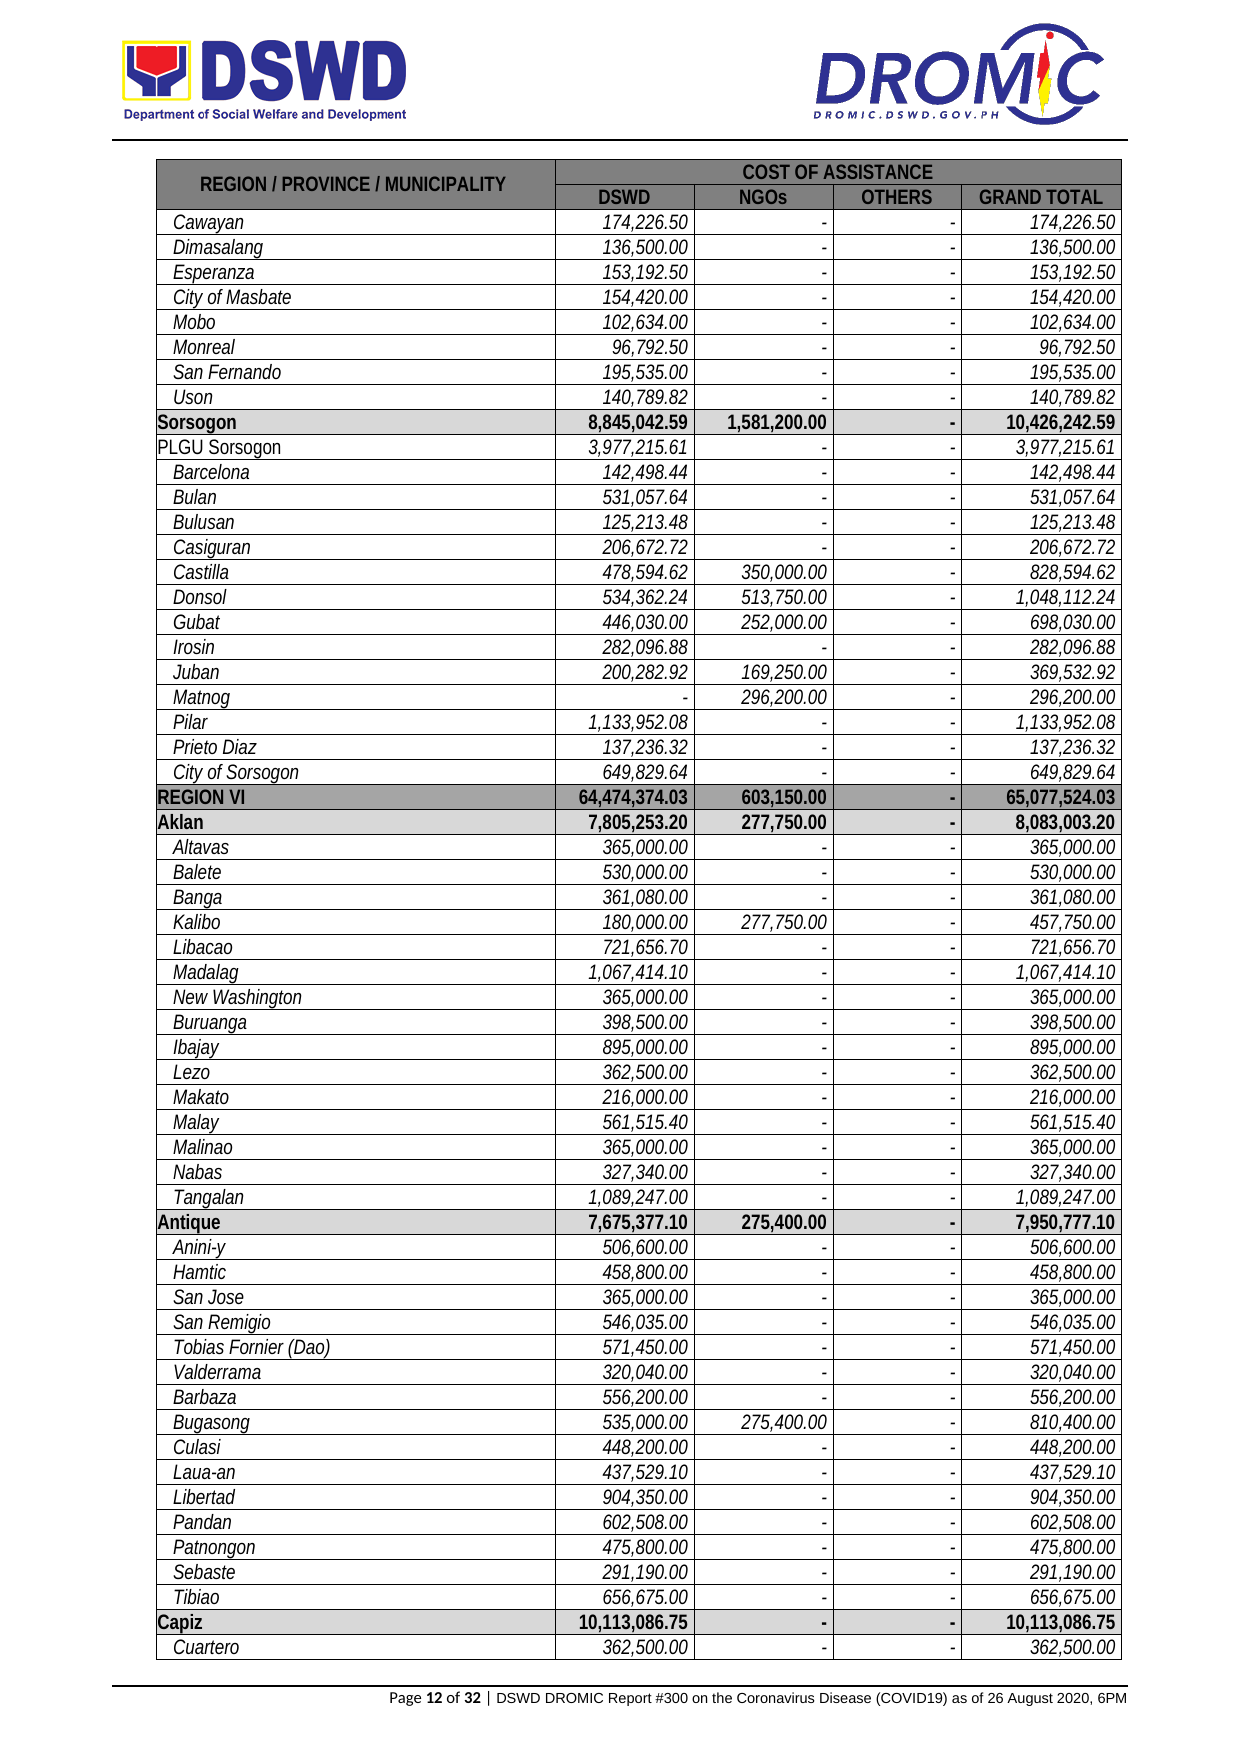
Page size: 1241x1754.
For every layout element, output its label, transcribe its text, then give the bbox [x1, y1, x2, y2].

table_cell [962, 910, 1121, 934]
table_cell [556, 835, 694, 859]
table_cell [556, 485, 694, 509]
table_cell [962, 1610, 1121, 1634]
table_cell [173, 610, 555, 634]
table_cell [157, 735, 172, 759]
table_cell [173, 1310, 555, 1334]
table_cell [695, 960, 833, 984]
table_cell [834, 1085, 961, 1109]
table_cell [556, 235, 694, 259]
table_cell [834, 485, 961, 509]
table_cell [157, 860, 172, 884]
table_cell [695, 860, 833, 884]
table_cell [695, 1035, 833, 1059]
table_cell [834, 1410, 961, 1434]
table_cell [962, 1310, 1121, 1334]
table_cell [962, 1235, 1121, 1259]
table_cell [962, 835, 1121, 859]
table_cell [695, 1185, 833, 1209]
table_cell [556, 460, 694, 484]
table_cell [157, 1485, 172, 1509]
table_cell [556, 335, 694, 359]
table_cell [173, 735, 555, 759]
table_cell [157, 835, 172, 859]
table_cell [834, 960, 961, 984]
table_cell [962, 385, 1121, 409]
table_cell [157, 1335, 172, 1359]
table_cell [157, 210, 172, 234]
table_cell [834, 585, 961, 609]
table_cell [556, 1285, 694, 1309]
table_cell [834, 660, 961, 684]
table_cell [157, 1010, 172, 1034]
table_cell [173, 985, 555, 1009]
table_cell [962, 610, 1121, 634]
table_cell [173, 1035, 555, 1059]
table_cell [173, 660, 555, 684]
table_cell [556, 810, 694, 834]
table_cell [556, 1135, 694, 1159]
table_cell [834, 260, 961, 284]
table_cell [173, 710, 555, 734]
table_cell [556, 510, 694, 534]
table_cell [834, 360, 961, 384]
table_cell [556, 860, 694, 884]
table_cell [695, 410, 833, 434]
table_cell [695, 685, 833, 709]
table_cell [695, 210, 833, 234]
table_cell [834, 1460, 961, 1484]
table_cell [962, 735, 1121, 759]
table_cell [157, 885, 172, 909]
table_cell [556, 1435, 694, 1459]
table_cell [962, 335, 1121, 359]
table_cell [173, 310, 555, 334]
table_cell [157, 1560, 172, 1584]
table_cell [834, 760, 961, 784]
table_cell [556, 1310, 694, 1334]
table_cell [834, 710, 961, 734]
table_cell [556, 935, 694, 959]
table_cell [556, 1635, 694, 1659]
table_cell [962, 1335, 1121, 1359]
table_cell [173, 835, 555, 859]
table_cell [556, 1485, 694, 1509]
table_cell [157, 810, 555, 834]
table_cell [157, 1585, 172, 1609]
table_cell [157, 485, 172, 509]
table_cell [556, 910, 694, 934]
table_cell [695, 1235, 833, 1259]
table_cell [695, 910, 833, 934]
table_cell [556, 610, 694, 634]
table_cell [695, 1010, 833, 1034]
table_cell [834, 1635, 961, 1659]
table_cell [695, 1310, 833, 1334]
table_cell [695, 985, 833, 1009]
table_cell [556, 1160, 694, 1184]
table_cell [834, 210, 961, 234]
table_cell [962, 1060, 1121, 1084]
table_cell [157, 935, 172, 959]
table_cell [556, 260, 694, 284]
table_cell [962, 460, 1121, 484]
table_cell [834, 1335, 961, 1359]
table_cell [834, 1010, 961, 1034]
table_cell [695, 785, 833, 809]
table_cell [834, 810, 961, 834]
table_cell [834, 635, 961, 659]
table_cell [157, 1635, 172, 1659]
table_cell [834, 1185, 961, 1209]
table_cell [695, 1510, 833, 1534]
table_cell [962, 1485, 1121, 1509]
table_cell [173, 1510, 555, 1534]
picture [781, 23, 1133, 125]
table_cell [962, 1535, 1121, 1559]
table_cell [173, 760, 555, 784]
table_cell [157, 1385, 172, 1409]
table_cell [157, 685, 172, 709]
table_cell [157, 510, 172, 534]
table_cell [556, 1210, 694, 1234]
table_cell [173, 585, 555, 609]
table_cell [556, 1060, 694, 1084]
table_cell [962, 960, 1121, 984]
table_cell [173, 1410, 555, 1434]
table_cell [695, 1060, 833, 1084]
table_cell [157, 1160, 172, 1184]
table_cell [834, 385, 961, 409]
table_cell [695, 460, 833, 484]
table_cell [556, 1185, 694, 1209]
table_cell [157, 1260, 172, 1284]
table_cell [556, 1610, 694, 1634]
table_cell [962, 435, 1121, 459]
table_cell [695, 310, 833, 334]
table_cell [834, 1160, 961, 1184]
table_header REGION / PROVINCE / MUNICIPALITY [157, 160, 555, 209]
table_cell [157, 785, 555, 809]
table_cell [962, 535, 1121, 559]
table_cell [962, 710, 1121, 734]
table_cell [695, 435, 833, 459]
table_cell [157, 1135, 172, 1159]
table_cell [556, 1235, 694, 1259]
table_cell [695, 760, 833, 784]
table_header COST OF ASSISTANCE [556, 160, 1121, 184]
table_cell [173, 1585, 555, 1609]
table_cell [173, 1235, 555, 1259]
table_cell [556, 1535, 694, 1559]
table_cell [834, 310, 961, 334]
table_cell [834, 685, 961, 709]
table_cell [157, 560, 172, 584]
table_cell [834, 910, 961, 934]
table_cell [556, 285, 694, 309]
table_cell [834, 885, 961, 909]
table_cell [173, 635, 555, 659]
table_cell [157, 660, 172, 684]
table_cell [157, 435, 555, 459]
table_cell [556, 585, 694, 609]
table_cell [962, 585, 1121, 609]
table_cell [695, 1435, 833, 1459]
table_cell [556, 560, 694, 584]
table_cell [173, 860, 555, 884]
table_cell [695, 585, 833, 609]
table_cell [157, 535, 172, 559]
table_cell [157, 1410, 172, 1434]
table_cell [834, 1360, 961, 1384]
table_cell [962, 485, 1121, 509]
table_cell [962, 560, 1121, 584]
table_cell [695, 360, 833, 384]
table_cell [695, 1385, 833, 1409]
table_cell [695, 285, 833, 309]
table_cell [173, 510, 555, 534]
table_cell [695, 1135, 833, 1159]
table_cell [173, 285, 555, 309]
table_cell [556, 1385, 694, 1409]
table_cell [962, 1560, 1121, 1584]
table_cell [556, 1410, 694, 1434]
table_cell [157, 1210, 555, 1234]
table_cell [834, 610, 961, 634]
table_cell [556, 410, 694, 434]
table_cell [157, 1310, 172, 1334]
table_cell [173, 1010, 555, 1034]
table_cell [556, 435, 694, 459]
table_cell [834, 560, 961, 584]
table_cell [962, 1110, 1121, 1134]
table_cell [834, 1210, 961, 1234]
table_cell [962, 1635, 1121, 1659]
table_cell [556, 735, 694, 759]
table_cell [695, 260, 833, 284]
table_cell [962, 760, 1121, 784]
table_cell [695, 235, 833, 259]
table_cell GRAND TOTAL [962, 185, 1121, 209]
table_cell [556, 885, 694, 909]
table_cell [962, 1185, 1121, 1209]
table_cell DSWD [556, 185, 694, 209]
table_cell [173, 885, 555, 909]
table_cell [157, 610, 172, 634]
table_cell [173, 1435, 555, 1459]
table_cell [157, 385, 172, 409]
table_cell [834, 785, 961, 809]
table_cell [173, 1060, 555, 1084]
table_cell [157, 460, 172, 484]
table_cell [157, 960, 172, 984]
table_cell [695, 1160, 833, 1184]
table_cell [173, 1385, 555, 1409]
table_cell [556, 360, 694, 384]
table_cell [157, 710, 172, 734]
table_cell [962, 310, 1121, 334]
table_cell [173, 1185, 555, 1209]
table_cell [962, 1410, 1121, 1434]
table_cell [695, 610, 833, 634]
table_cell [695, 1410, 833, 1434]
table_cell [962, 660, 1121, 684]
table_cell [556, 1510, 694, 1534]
table_cell OTHERS [834, 185, 961, 209]
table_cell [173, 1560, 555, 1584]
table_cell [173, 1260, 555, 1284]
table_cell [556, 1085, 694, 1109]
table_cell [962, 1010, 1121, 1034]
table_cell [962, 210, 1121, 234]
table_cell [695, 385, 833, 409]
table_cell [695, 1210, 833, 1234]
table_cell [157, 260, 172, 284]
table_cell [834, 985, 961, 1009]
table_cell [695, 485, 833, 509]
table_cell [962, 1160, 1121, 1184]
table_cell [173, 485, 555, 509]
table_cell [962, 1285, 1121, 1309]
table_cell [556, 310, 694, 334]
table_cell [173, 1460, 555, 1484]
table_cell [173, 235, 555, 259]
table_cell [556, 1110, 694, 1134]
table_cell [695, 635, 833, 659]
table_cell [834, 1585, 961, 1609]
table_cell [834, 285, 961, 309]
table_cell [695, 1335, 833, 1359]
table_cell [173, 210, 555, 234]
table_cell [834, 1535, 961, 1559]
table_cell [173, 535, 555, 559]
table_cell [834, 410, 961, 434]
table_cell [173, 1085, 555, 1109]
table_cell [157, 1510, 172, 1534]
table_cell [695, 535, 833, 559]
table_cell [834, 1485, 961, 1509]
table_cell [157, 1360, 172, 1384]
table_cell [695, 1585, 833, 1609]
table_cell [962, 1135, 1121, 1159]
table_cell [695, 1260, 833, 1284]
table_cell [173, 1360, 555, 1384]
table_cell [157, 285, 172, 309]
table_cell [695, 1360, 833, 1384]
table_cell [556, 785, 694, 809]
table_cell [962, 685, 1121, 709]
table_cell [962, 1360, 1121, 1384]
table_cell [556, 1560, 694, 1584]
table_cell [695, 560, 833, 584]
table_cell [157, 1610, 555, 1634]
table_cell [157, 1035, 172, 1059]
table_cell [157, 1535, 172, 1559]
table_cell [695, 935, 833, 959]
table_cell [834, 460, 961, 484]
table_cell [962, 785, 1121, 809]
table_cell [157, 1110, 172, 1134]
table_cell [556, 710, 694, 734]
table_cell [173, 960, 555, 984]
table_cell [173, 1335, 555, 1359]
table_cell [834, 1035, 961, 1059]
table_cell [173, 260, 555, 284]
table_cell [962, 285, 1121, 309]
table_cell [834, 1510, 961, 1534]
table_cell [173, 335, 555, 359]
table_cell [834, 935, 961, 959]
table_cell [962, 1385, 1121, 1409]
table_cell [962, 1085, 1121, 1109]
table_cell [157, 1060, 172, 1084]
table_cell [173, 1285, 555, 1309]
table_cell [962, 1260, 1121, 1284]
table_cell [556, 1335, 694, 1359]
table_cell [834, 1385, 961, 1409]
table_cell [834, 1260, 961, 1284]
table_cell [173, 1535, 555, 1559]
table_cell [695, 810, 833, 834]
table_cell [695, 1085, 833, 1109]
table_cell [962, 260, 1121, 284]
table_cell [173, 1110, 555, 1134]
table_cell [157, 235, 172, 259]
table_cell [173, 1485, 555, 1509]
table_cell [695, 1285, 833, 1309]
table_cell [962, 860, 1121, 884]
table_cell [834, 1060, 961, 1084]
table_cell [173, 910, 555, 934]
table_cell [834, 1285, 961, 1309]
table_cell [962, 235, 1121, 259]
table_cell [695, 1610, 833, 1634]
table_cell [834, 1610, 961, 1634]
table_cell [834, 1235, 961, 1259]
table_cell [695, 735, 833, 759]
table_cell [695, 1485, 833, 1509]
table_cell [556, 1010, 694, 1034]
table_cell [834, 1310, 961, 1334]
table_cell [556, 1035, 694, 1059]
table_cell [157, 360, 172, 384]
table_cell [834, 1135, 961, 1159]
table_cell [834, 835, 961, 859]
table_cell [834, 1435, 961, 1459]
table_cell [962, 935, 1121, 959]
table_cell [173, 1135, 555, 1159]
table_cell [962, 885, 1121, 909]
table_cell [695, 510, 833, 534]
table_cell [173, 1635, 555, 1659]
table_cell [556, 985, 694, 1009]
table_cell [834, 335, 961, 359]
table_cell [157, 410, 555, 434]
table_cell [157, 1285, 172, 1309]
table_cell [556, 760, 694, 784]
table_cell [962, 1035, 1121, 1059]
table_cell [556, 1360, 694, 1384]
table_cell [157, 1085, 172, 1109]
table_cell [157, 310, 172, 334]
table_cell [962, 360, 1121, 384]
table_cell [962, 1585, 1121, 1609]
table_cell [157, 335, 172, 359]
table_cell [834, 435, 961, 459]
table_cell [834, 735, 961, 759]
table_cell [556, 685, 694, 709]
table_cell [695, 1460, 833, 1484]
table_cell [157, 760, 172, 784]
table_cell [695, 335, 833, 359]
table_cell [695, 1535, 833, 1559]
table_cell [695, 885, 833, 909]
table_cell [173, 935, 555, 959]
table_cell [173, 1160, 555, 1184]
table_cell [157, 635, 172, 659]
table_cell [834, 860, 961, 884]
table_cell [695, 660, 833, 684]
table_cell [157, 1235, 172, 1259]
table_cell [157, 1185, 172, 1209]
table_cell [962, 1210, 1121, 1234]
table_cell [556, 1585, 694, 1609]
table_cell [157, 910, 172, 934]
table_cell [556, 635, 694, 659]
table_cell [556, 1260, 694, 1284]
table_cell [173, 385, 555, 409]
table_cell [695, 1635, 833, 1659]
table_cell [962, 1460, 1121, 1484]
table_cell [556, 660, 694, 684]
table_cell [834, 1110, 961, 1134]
picture [112, 37, 416, 125]
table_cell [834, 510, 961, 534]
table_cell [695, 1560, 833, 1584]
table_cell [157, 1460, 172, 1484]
table_cell NGOs [695, 185, 833, 209]
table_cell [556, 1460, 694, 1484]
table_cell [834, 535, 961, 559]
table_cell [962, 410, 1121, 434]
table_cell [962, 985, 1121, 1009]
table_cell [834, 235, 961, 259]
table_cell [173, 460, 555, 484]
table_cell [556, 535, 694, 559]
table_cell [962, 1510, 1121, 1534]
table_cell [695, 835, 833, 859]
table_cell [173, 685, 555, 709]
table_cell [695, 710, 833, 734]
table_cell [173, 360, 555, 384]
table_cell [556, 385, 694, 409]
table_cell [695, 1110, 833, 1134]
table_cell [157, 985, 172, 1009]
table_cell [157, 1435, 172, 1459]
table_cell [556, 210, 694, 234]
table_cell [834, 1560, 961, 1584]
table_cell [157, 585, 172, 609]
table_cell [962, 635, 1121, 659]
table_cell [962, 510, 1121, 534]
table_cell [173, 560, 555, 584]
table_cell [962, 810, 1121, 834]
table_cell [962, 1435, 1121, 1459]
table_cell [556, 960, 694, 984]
